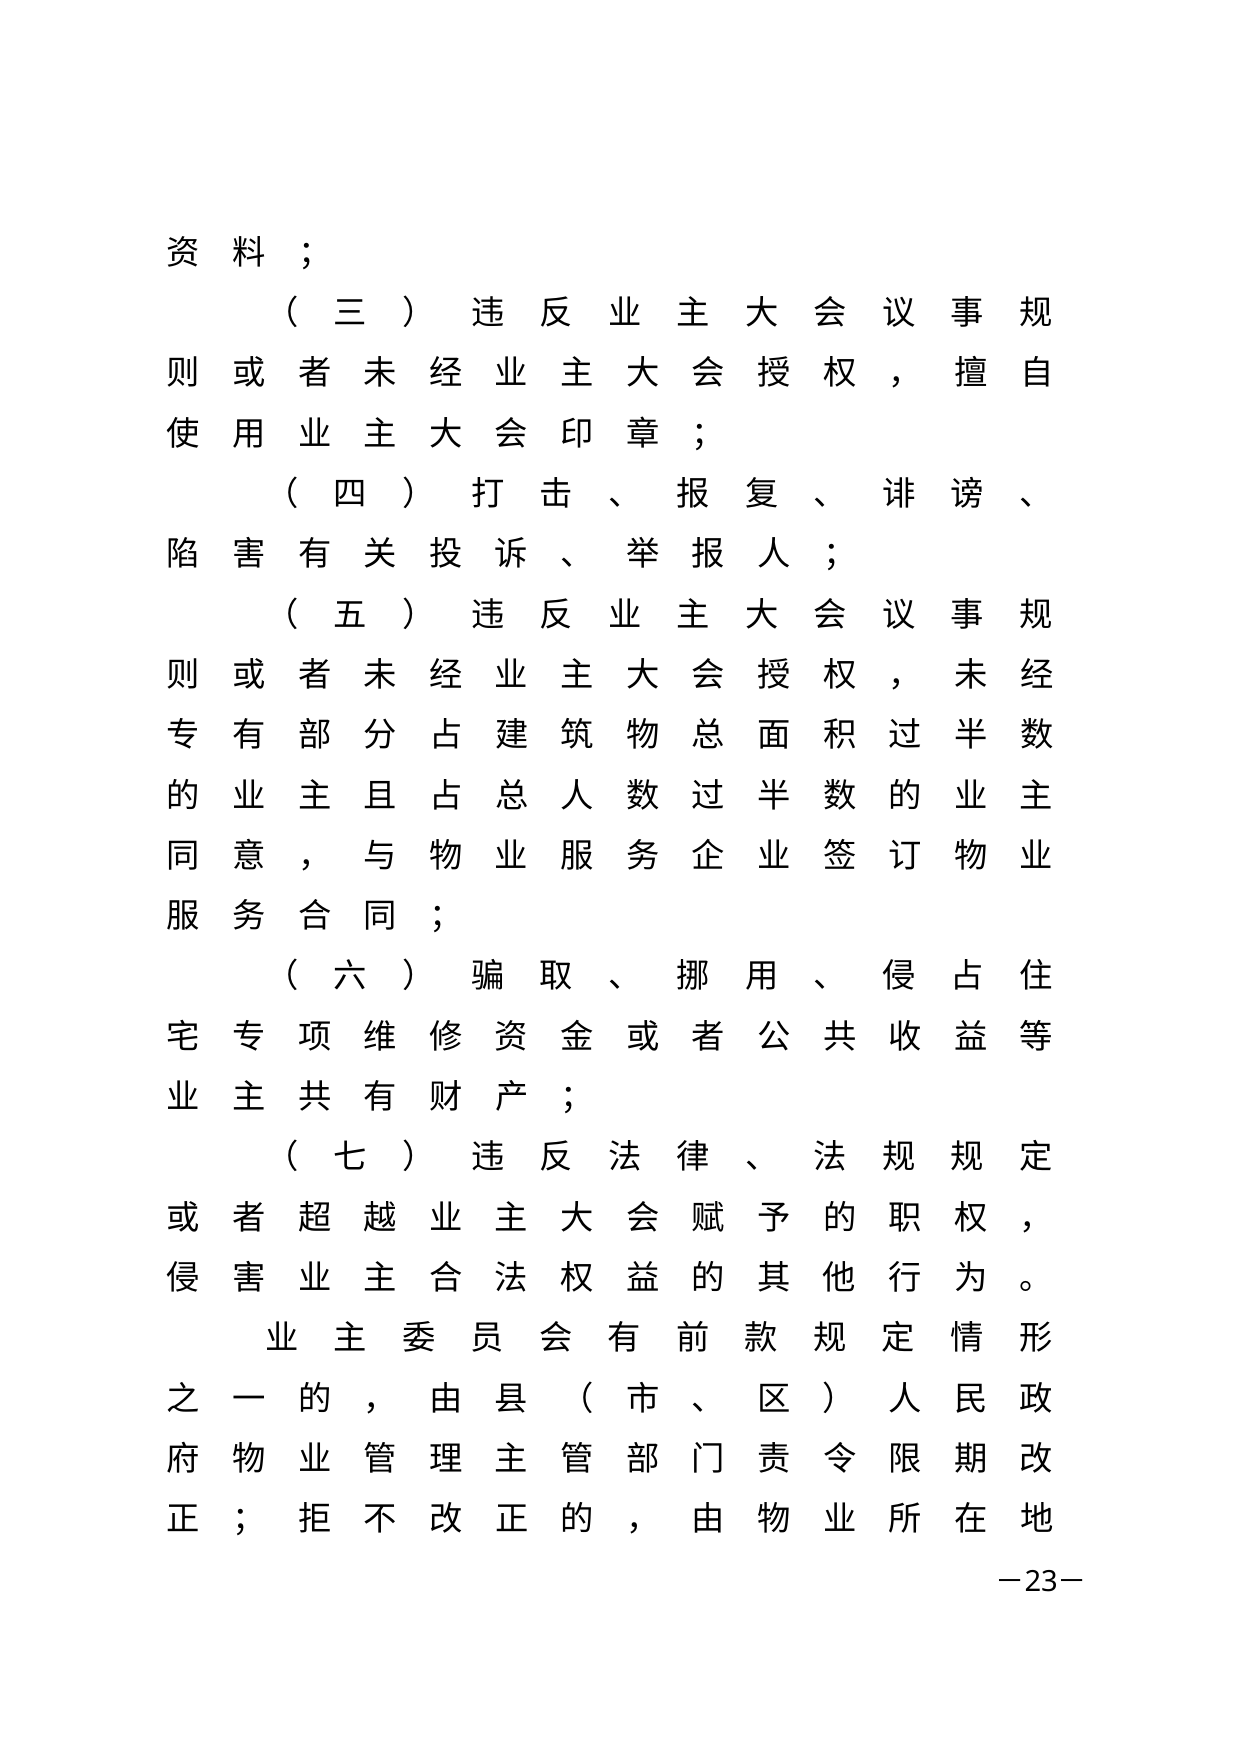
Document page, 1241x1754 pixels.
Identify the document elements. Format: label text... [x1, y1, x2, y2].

text （六）骗取、挪用、侵占住宅专项维修资金或者公共收益等业主共有财产； [167, 943, 1085, 1124]
text （五）违反业主大会议事规则或者未经业主大会授权，未经专有部分占建筑物总面积过半数的业主且占总人数过半数的业主同意，与物业服务企业签订物业服务合同； [167, 581, 1085, 943]
text （二）弄虚作假，隐瞒事实真相，转移、隐匿、篡改、毁弃或者拒绝、拖延提供有关文件、资料； [167, 219, 1085, 280]
text （四）打击、报复、诽谤、陷害有关投诉、举报人； [167, 461, 1085, 581]
text （三）违反业主大会议事规则或者未经业主大会授权，擅自使用业主大会印章； [167, 280, 1085, 461]
text （七）违反法律、法规规定或者超越业主大会赋予的职权，侵害业主合法权益的其他行为。 [167, 1124, 1085, 1305]
text 业主委员会有前款规定情形之一的，由县（市、区）人民政府物业管理主管部门责令限期改正；拒不改正的，由物业所在地街道办事处、乡镇人民政府指导、协助业主组织召开业主大会，调整或者重新选举产生业主委员会。 [167, 1305, 1085, 1546]
